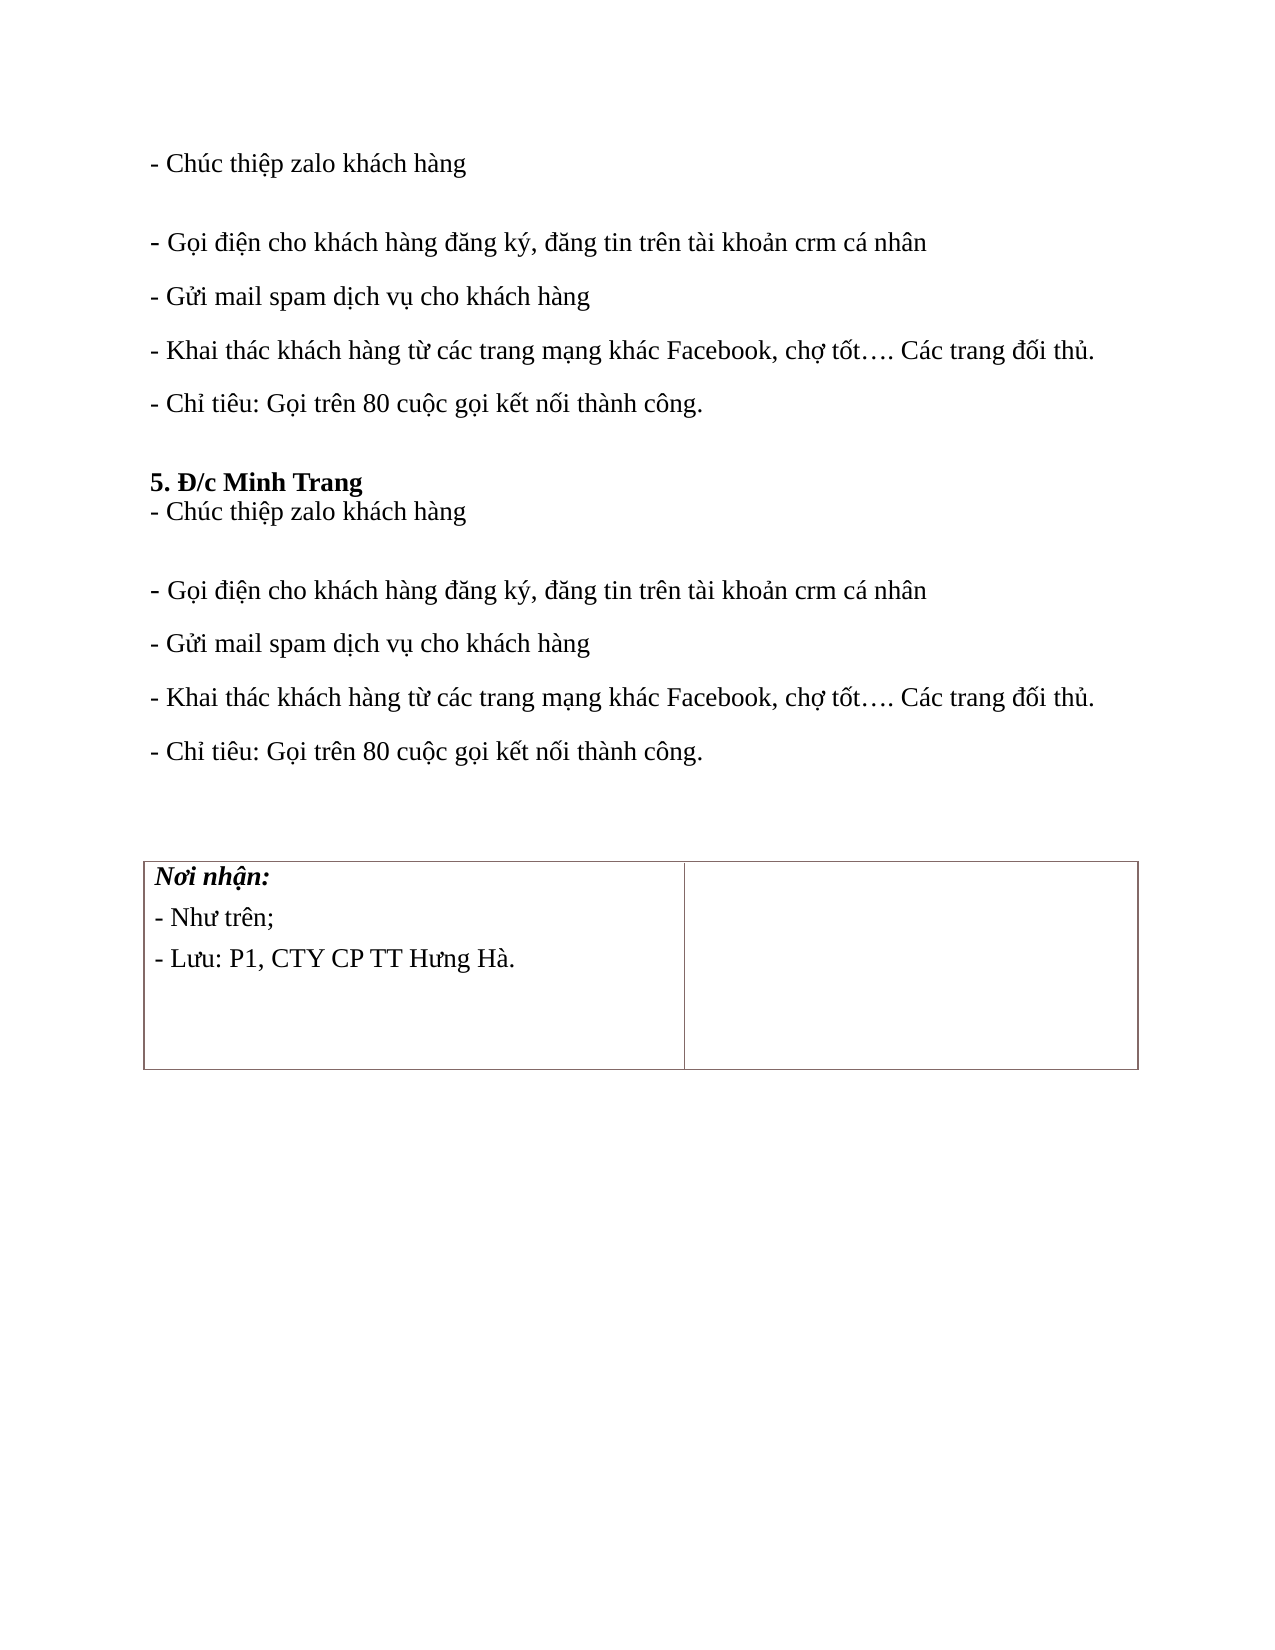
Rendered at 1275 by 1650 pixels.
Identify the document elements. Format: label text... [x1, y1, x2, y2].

table_header Nơi nhận: - Như trên; - Lưu: P1, CTY CP TT Hưng Hà. [145, 862, 684, 1069]
text - Chúc thiệp zalo khách hàng [150, 150, 1125, 179]
text - Gọi điện cho khách hàng đăng ký, đăng tin trên tài khoản crm cá nhân [150, 576, 1125, 605]
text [150, 336, 1125, 365]
text 5. Đ/c Minh Trang - Chúc thiệp zalo khách hàng [150, 469, 1125, 526]
text - Chỉ tiêu: Gọi trên 80 cuộc gọi kết nối thành công. [150, 737, 1125, 766]
text - Chỉ tiêu: Gọi trên 80 cuộc gọi kết nối thành công. [150, 390, 1125, 419]
text - Gửi mail spam dịch vụ cho khách hàng [150, 282, 1125, 311]
text - Khai thác khách hàng từ các trang mạng khác Facebook, chợ tốt…. Các trang đối thủ. [150, 684, 1125, 712]
text - Gọi điện cho khách hàng đăng ký, đăng tin trên tài khoản crm cá nhân [150, 229, 1125, 257]
table_header [685, 862, 1137, 1069]
text - Gửi mail spam dịch vụ cho khách hàng [150, 630, 1125, 659]
